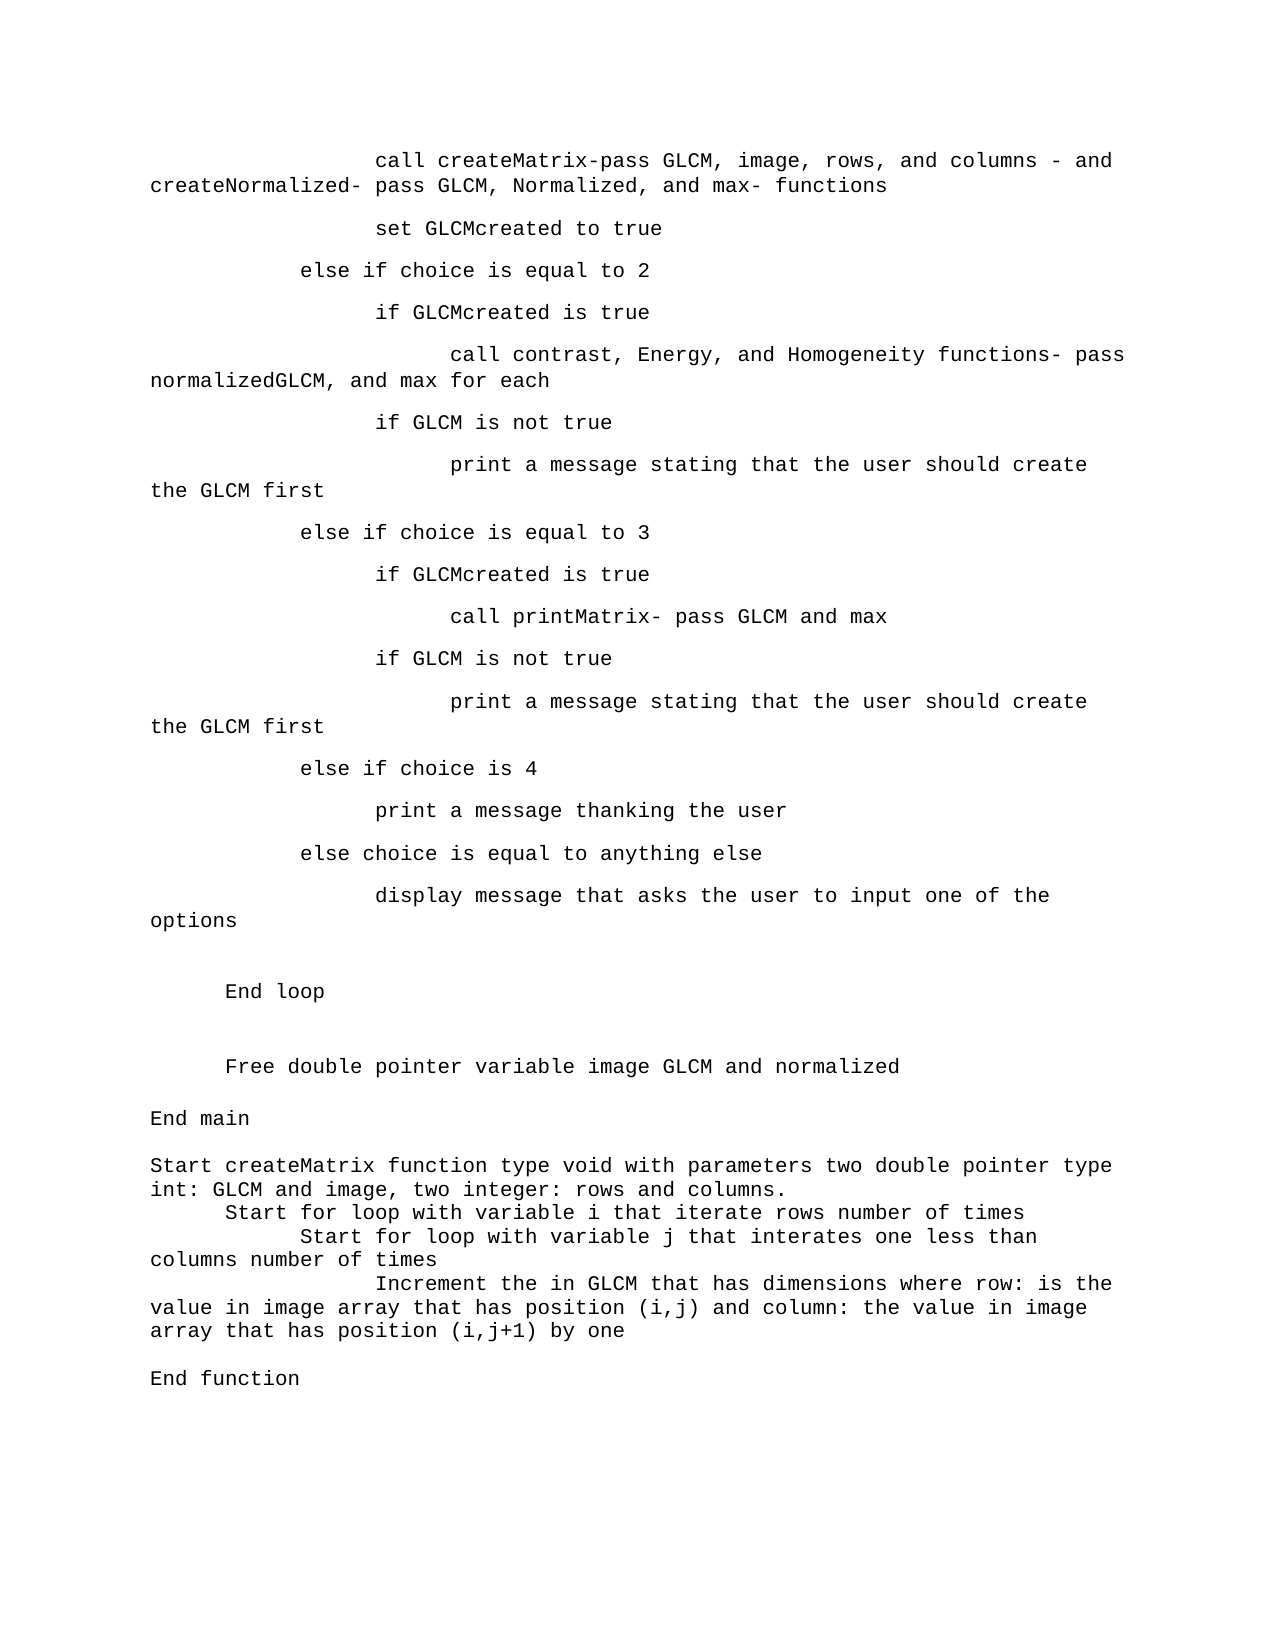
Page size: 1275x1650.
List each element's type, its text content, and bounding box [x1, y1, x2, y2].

text else if choice is equal to 3 [150, 522, 1125, 546]
text print a message thanking the user [150, 801, 1125, 824]
text if GLCMcreated is true [150, 302, 1125, 326]
text End function [150, 1368, 1125, 1391]
text Increment the in GLCM that has dimensions where row: is the value in image array that has position (i,j) and column: the value in image array that has position (i,j+1) by one [150, 1273, 1125, 1344]
text Start for loop with variable j that interates one less than columns number of times [150, 1226, 1125, 1273]
text print a message stating that the user should create the GLCM first [150, 691, 1125, 740]
text set GLCMcreated to true [150, 218, 1125, 241]
text display message that asks the user to input one of the options [150, 885, 1125, 934]
text call createMatrix-pass GLCM, image, rows, and columns - and createNormalized- pass GLCM, Normalized, and max- functions [150, 150, 1125, 199]
text print a message stating that the user should create the GLCM first [150, 454, 1125, 503]
text End loop [150, 981, 1125, 1004]
text else if choice is equal to 2 [150, 260, 1125, 283]
text call contrast, Energy, and Homogeneity functions- pass normalizedGLCM, and max for each [150, 344, 1125, 393]
text Free double pointer variable image GLCM and normalized [150, 1056, 1125, 1079]
text if GLCM is not true [150, 648, 1125, 672]
text else choice is equal to anything else [150, 843, 1125, 866]
text call printMatrix- pass GLCM and max [150, 606, 1125, 630]
text if GLCMcreated is true [150, 564, 1125, 588]
text End main [150, 1108, 1125, 1131]
text if GLCM is not true [150, 412, 1125, 436]
text Start for loop with variable i that iterate rows number of times [150, 1202, 1125, 1226]
text else if choice is 4 [150, 758, 1125, 782]
text Start createMatrix function type void with parameters two double pointer type int: GLCM and image, two integer: rows and columns. [150, 1155, 1125, 1202]
